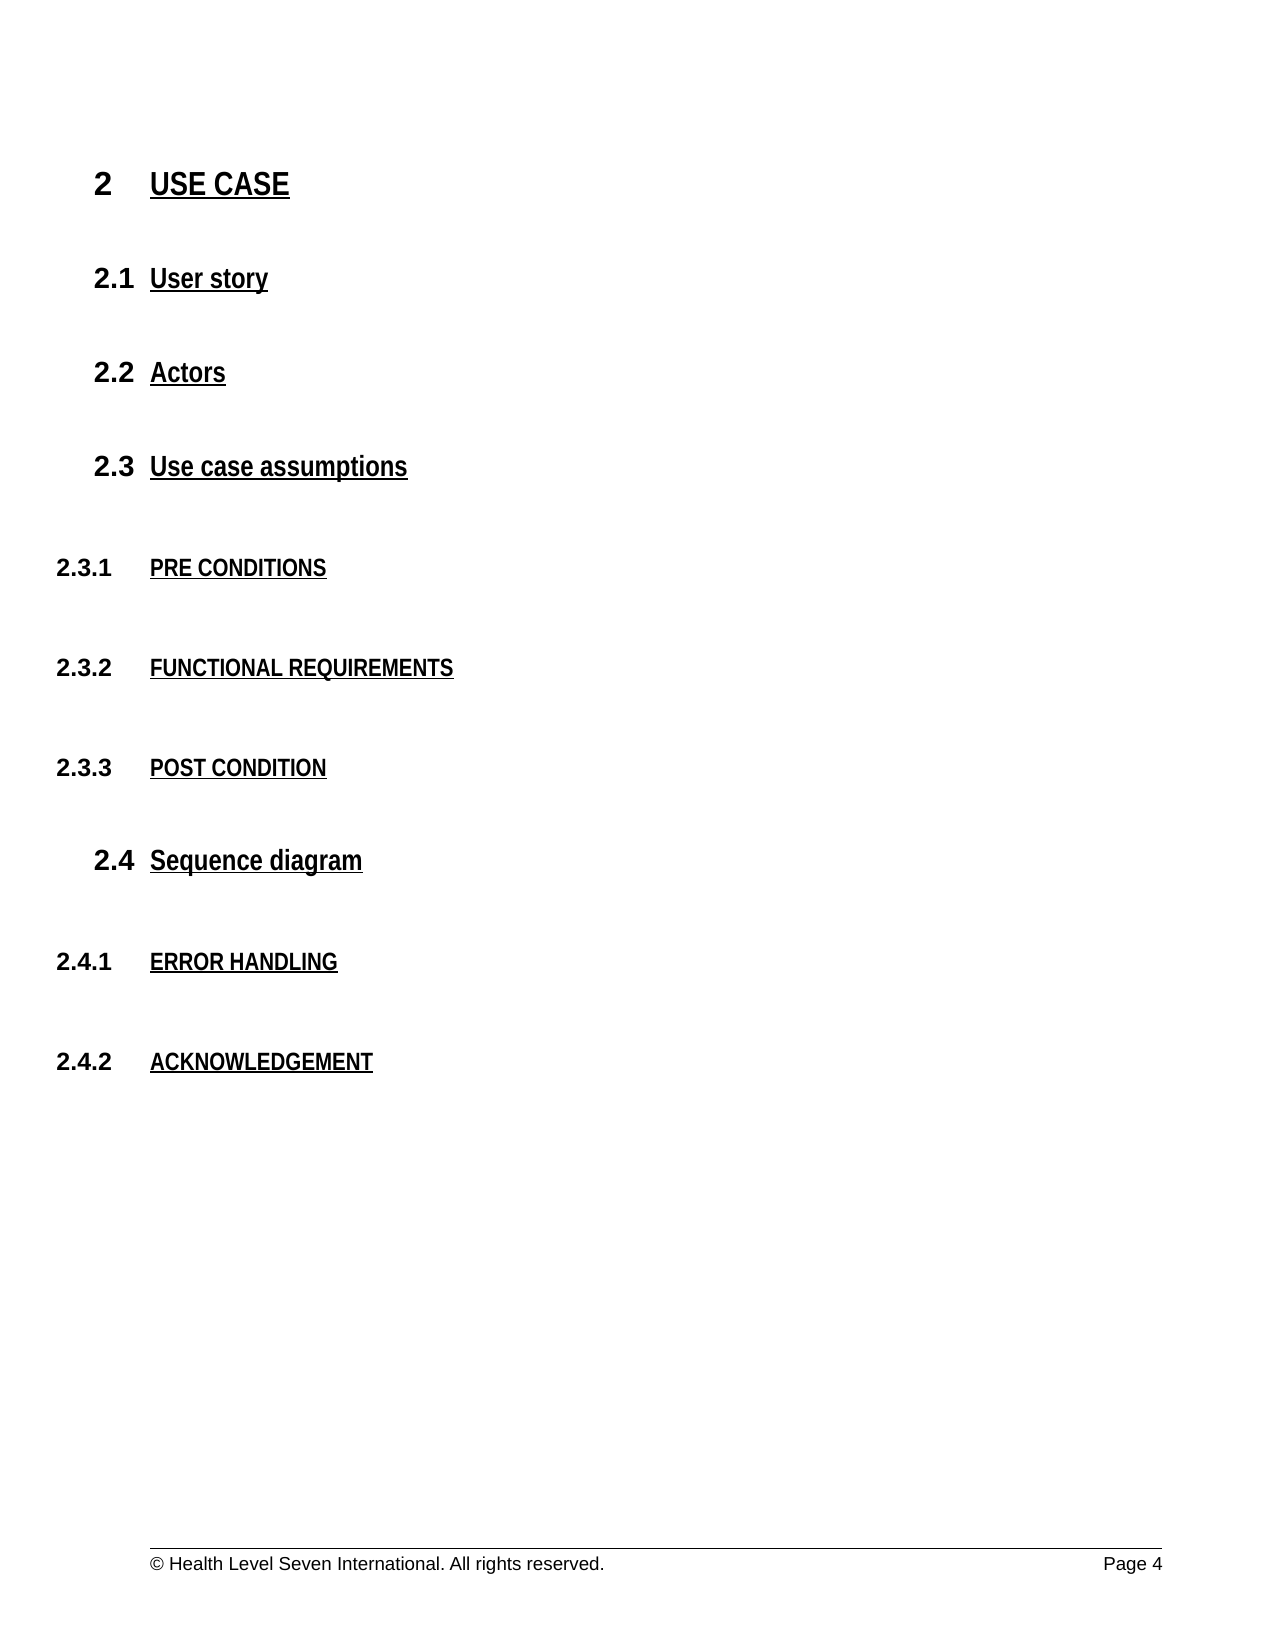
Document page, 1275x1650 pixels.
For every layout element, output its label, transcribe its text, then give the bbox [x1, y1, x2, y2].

subtitle Post Condition [56, 756, 1162, 781]
subtitle User story [94, 269, 1162, 294]
subtitle Use Case [94, 175, 1162, 200]
subtitle Use case assumptions [94, 456, 1162, 481]
subtitle Error Handling [56, 950, 1162, 975]
subtitle Sequence diagram [94, 850, 1162, 875]
subtitle Acknowledgement [56, 1050, 1162, 1075]
subtitle Functional Requirements [56, 656, 1162, 681]
subtitle Actors [94, 362, 1162, 387]
subtitle Pre Conditions [56, 556, 1162, 581]
